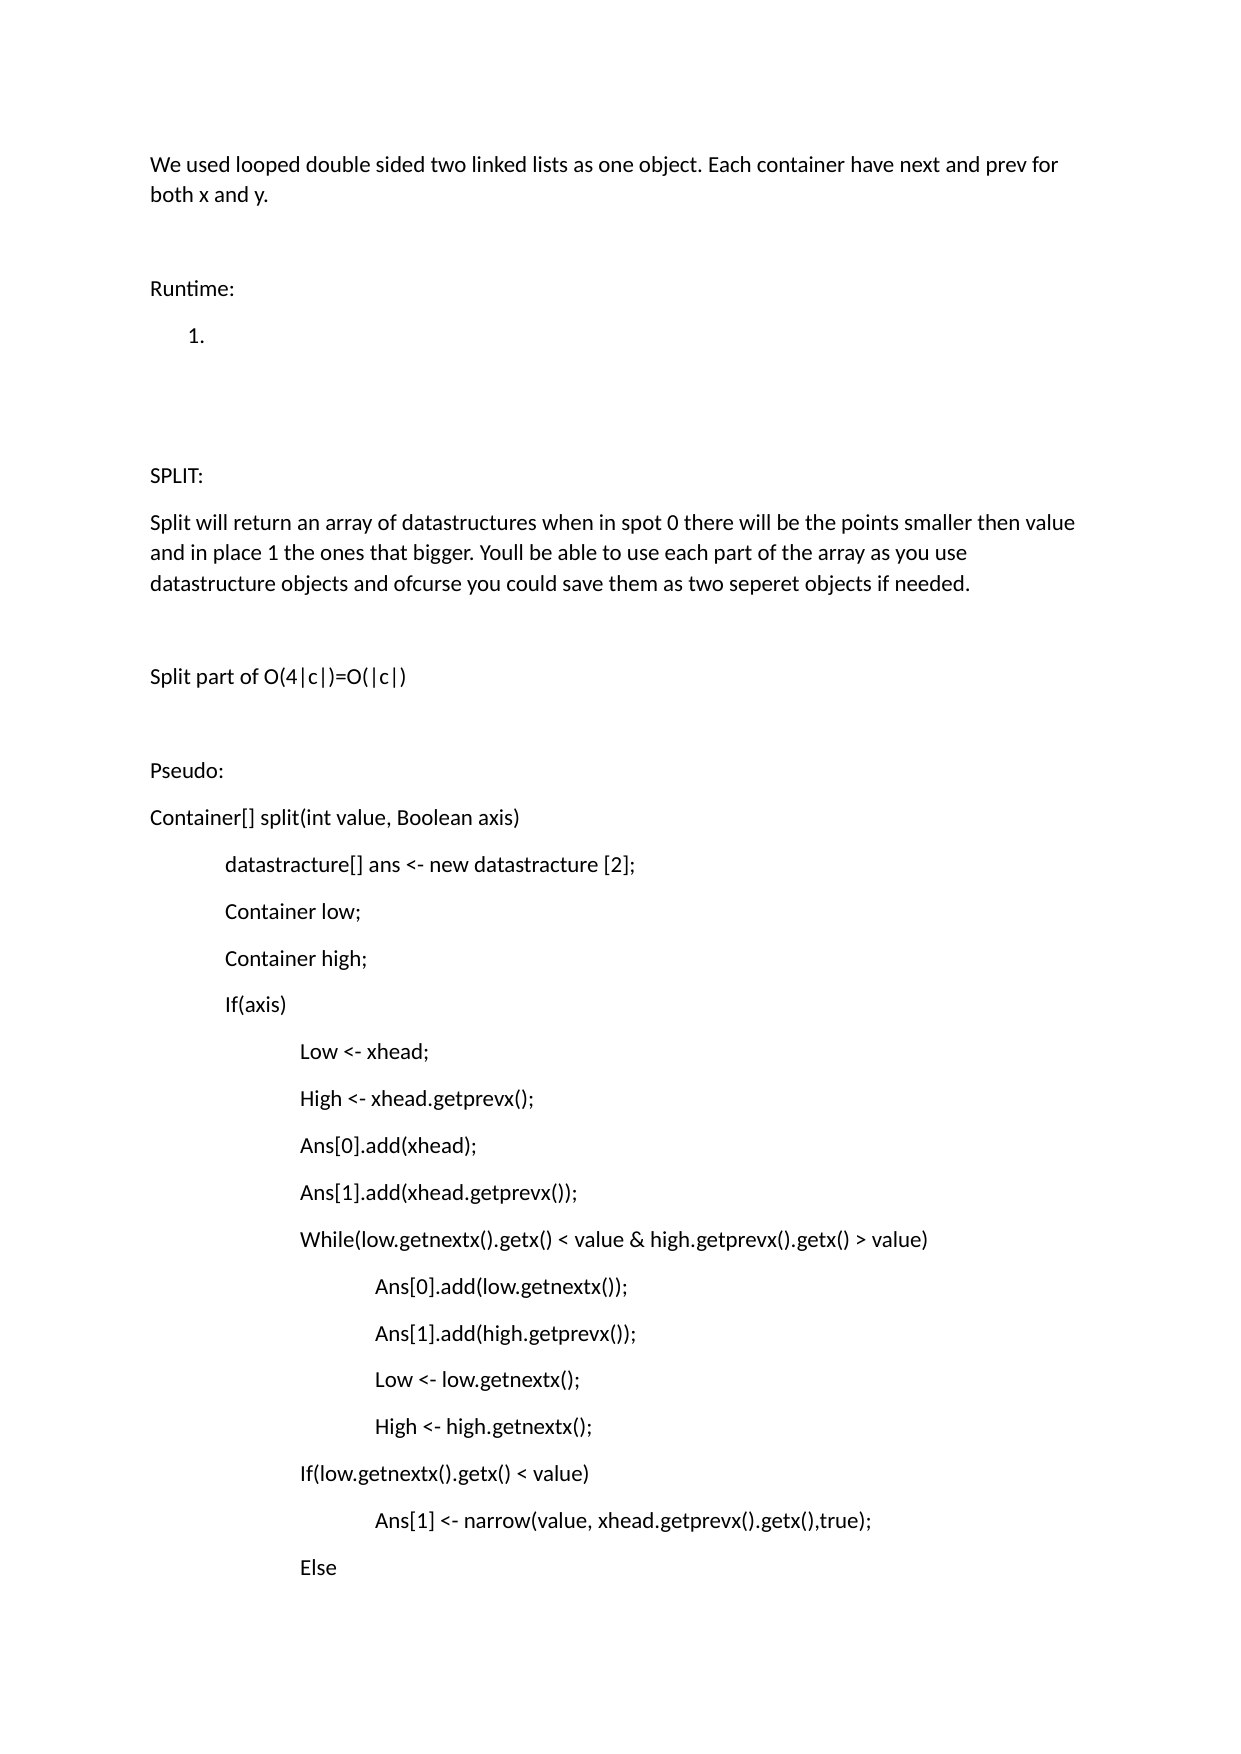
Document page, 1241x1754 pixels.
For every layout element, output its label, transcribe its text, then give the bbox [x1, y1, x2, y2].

text datastracture[] ans <- new datastracture [2]; [150, 850, 1090, 878]
text If(low.getnextx().getx() < value) [150, 1459, 1090, 1487]
text Split will return an array of datastructures when in spot 0 there will be the points smaller then value and in place 1 the ones that bigger. Youll be able to use each part of the array as you use datastructure objects and ofcurse you could save them as two seperet objects if needed. [150, 508, 1090, 597]
text Low <- xhead; [150, 1037, 1090, 1066]
text Ans[1].add(high.getprevx()); [150, 1319, 1090, 1347]
text We used looped double sided two linked lists as one object. Each container have next and prev for both x and y. [150, 150, 1090, 208]
text Container high; [150, 944, 1090, 972]
text Container[] split(int value, Boolean axis) [150, 803, 1090, 831]
text High <- xhead.getprevx(); [150, 1084, 1090, 1112]
text Low <- low.getnextx(); [150, 1366, 1090, 1394]
text While(low.getnextx().getx() < value & high.getprevx().getx() > value) [150, 1225, 1090, 1253]
text Container low; [150, 897, 1090, 925]
text Else [150, 1553, 1090, 1581]
text Pseudo: [150, 756, 1090, 784]
text SPLIT: [150, 461, 1090, 489]
text Ans[1] <- narrow(value, xhead.getprevx().getx(),true); [150, 1506, 1090, 1534]
text Split part of O(4|c|)=O(|c|) [150, 662, 1090, 691]
text Runtime: [150, 274, 1090, 302]
text Ans[1].add(xhead.getprevx()); [150, 1178, 1090, 1206]
text If(axis) [150, 991, 1090, 1019]
text High <- high.getnextx(); [150, 1412, 1090, 1441]
text Ans[0].add(low.getnextx()); [150, 1272, 1090, 1300]
text Ans[0].add(xhead); [150, 1131, 1090, 1159]
